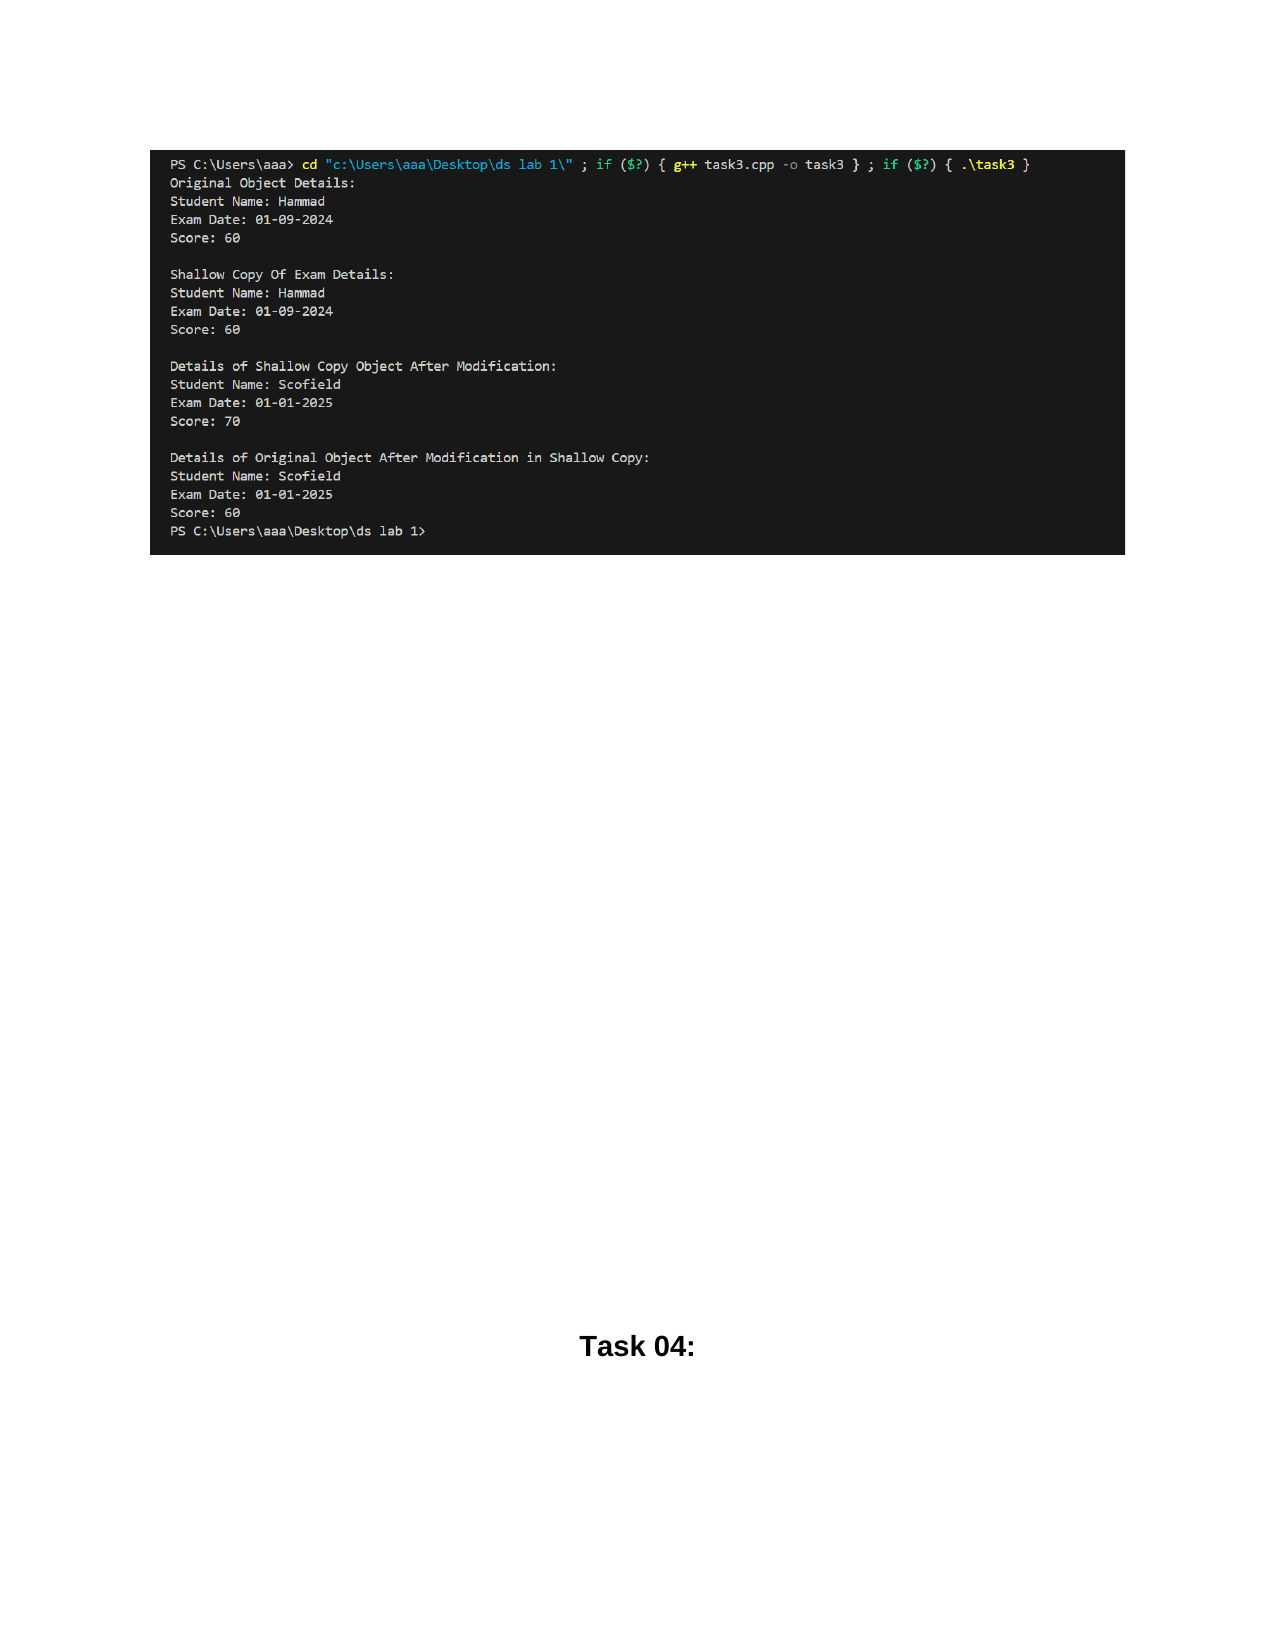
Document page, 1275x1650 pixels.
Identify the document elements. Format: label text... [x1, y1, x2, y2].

picture [150, 150, 1125, 555]
text Task 04: [150, 1329, 1125, 1362]
